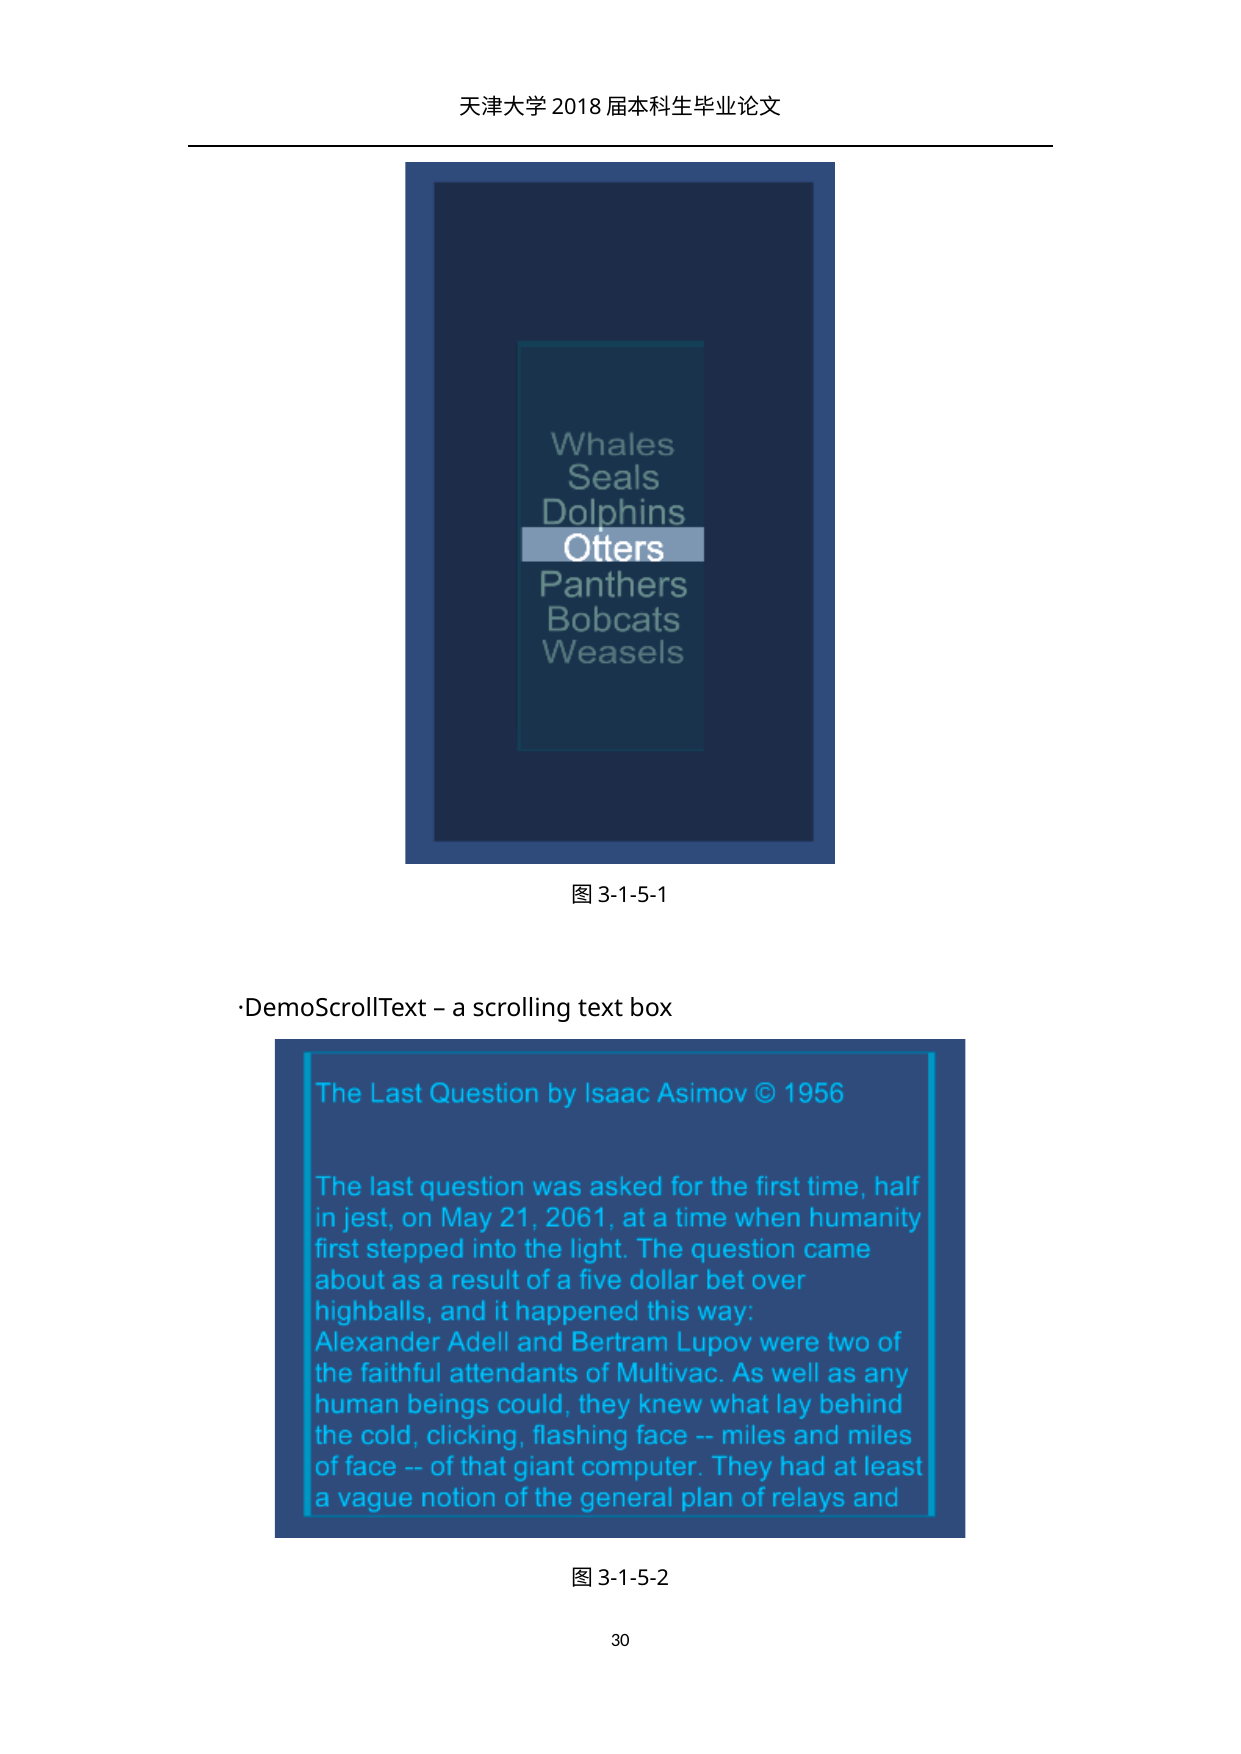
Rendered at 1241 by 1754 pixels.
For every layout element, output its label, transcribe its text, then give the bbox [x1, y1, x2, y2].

picture [274, 1039, 966, 1538]
picture [405, 162, 835, 864]
text 图3-1-5-1 [187, 877, 1053, 909]
text ·DemoScrollText – a scrolling text box [187, 974, 1053, 1039]
text 图3-1-5-2 [187, 1559, 1053, 1592]
